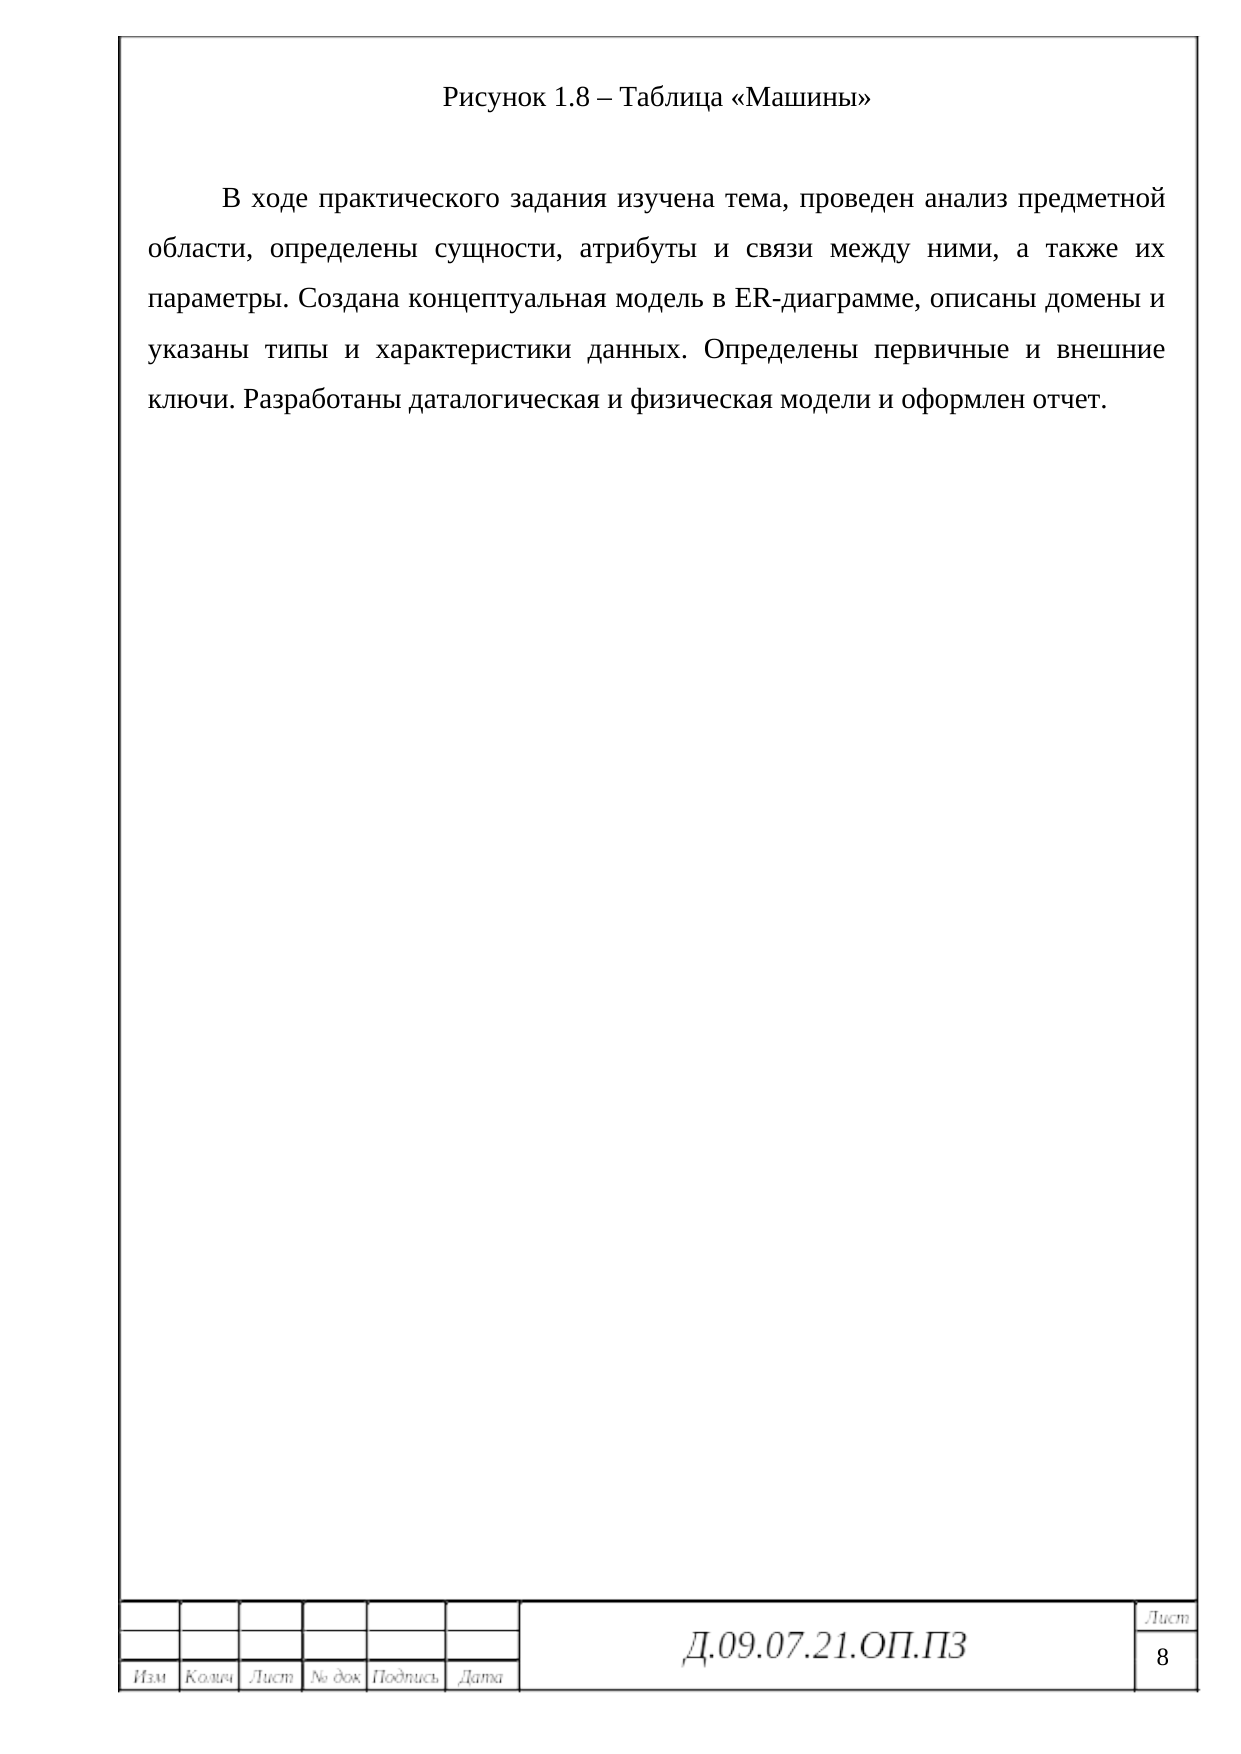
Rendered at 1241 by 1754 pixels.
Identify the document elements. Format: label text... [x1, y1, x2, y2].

text В ходе практического задания изучена тема, проведен анализ предметной области, определены сущности, атрибуты и связи между ними, а также их параметры. Создана концептуальная модель в ER-диаграмме, описаны домены и указаны типы и характеристики данных. Определены первичные и внешние ключи. Разработаны даталогическая и физическая модели и оформлен отчет. [148, 180, 1167, 414]
text Рисунок 1.8 – Таблица «Машины» [148, 79, 1167, 113]
